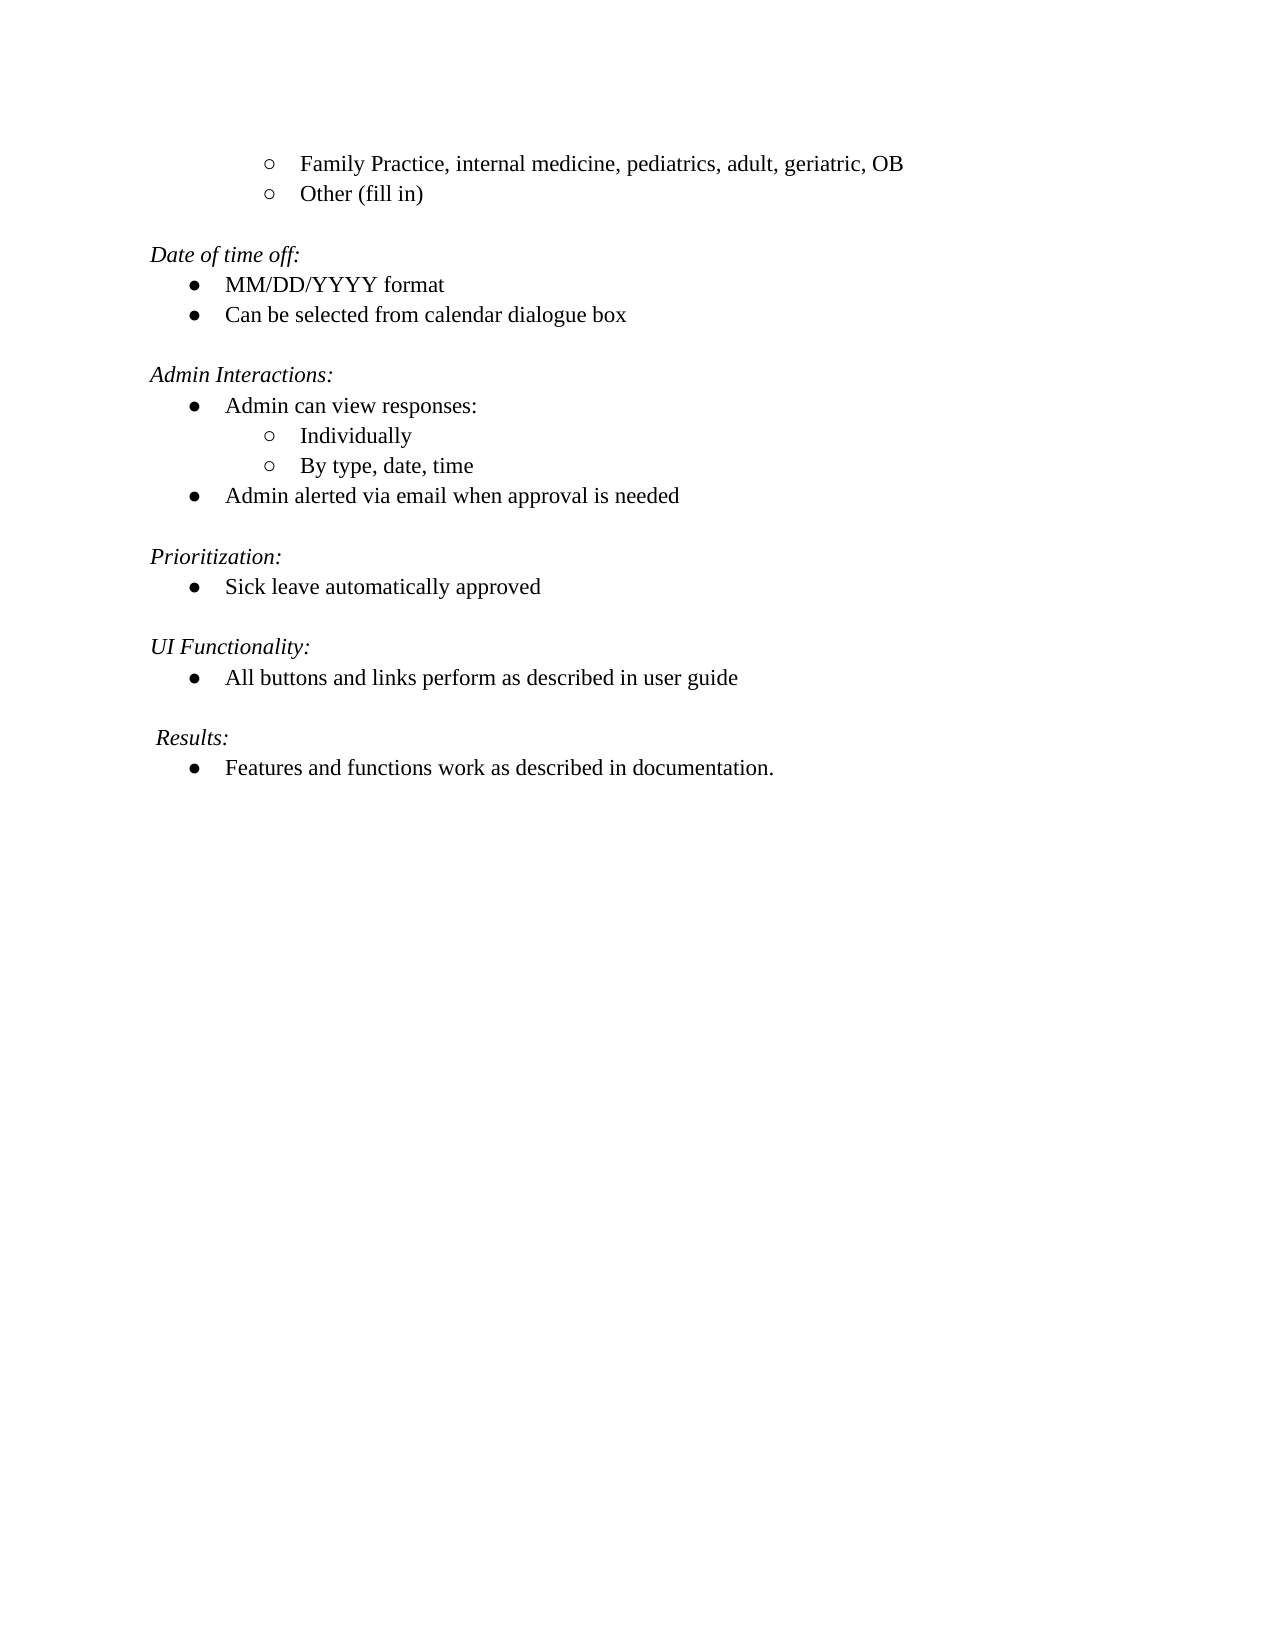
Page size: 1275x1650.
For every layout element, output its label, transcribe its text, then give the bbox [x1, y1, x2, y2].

text Prioritization: [150, 543, 1125, 569]
text Admin Interactions: [150, 361, 1125, 388]
text Date of time off: [150, 241, 1125, 267]
list Individually [262, 422, 1125, 448]
list Admin can view responses: [187, 392, 1125, 418]
list Can be selected from calendar dialogue box [187, 301, 1125, 327]
list MM/DD/YYYY format [187, 271, 1125, 297]
list Other (fill in) [262, 180, 1125, 207]
list Sick leave automatically approved [187, 573, 1125, 599]
list Family Practice, internal medicine, pediatrics, adult, geriatric, OB [262, 150, 1125, 176]
list By type, date, time [262, 452, 1125, 478]
text Results: [150, 724, 1125, 750]
list All buttons and links perform as described in user guide [187, 663, 1125, 690]
list Admin alerted via email when approval is needed [187, 482, 1125, 509]
text UI Functionality: [150, 633, 1125, 660]
list Features and functions work as described in documentation. [187, 754, 1125, 781]
